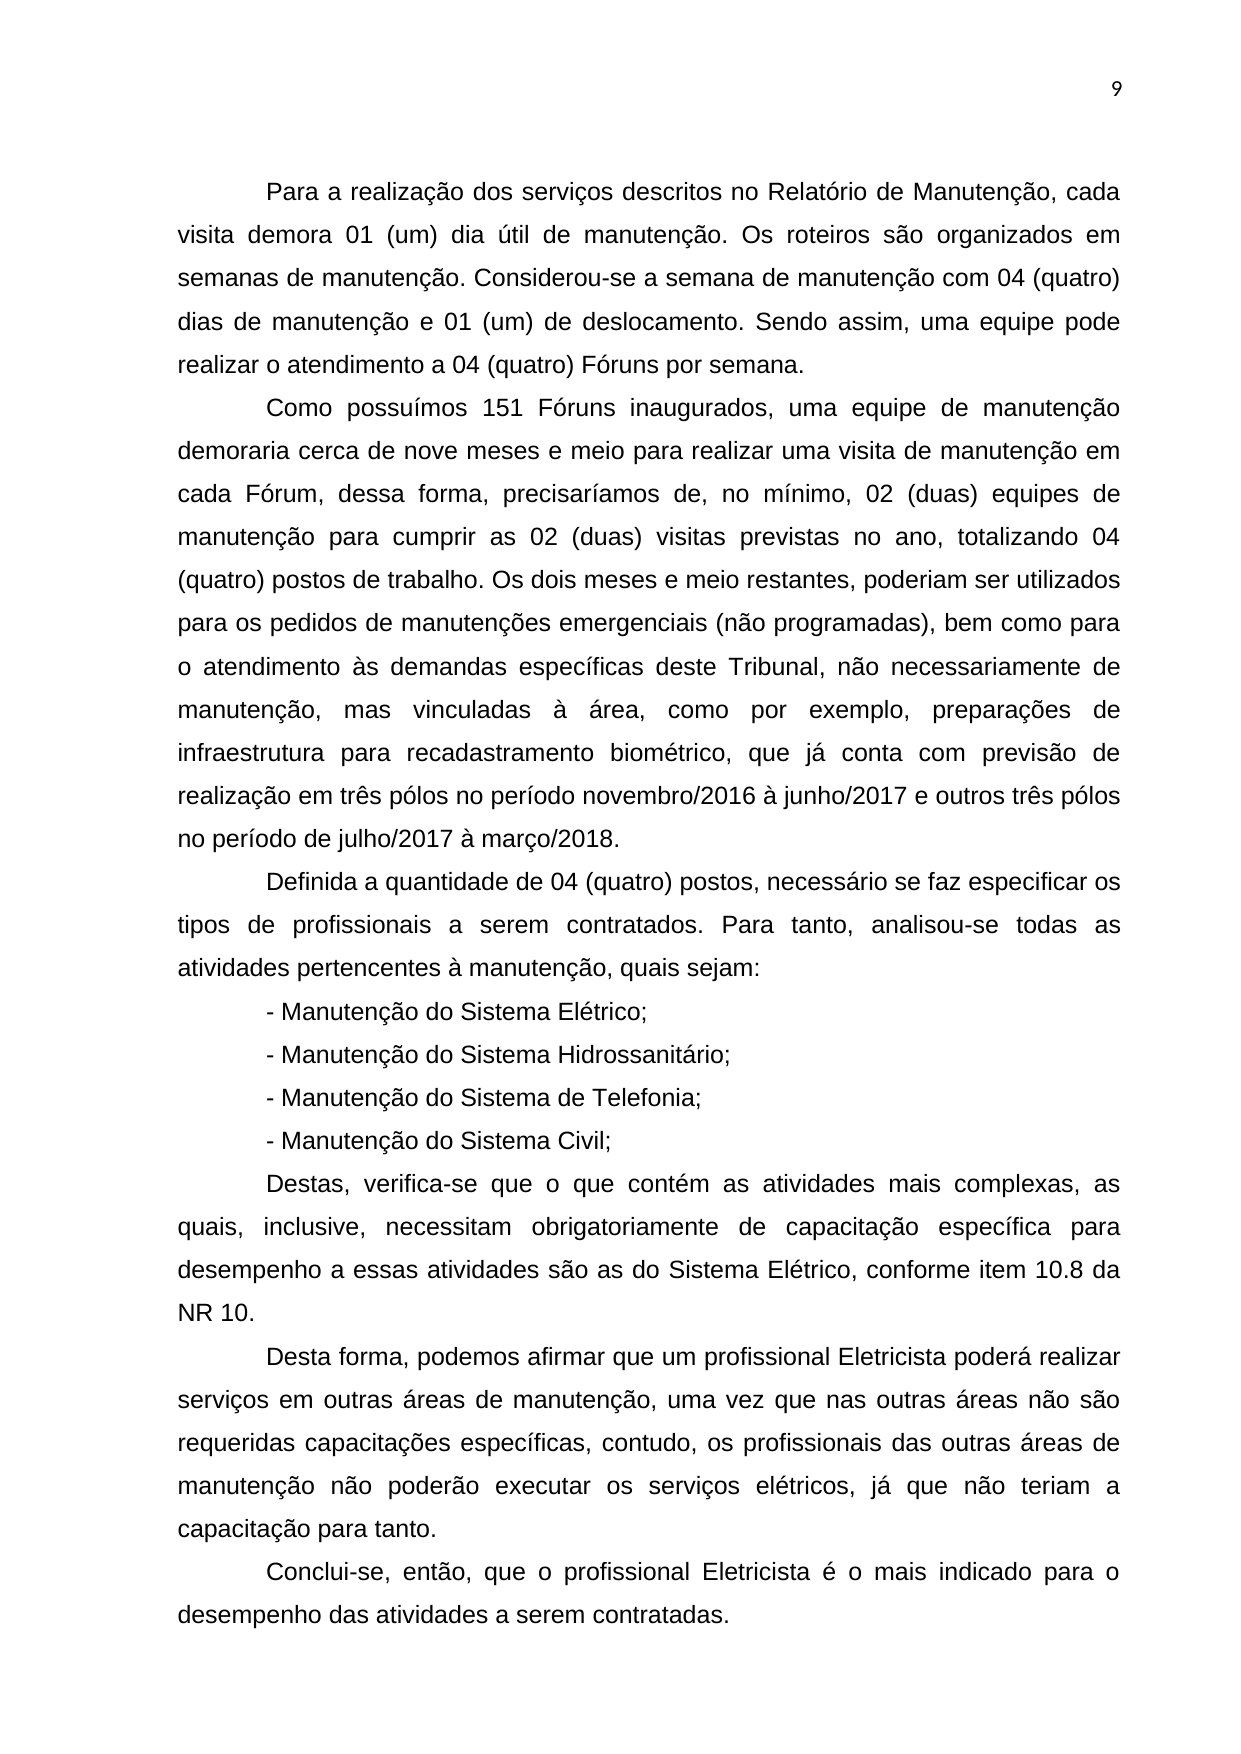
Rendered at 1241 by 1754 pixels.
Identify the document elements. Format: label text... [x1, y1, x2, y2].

text Definida a quantidade de 04 (quatro) postos, necessário se faz especificar os tipos de profissionais a serem contratados. Para tanto, analisou-se todas as atividades pertencentes à manutenção, quais sejam: [177, 867, 1122, 982]
text Desta forma, podemos afirmar que um profissional Eletricista poderá realizar serviços em outras áreas de manutenção, uma vez que nas outras áreas não são requeridas capacitações específicas, contudo, os profissionais das outras áreas de manutenção não poderão executar os serviços elétricos, já que não teriam a capacitação para tanto. [177, 1342, 1122, 1543]
text Como possuímos 151 Fóruns inaugurados, uma equipe de manutenção demoraria cerca de nove meses e meio para realizar uma visita de manutenção , dessa forma, precisaríamos de, no mínimo, 02 (duas) equipes de manutenção para cumprir as 02 (duas) visitas previstas no ano, totalizando 04 (quatro) postos de trabalho. Os dois meses e meio restantes, poderiam ser utilizados para os pedidos de manutenções emergenciais (não programadas), bem como para o atendimento às demandas específicas deste Tribunal, não necessariamente de manutenção, mas vinculadas à área, como por exemplo, preparações de infraestrutura para recadastramento biométrico, que já conta com previsão de realização em três pólos no período novembro/2016 à junho/2017 e outros três pólos no período de julho/2017 à março/2018. [177, 393, 1122, 853]
text Conclui-se, então, que o profissional Eletricista é o mais indicado para o desempenho das atividades a serem contratadas. [177, 1557, 1122, 1629]
text Para a realização dos serviços descritos no Relatório de Manutenção, cada visita demora 01 (um) dia útil de manutenção. Os roteiros são organizados em semanas de manutenção. Considerou-se a semana de manutenção com 04 (quatro) dias de manutenção e 01 (um) de deslocamento. Sendo assim, uma equipe pode realizar o atendimento a 04 (quatro) Fóruns por semana. [177, 177, 1122, 378]
text - Manutenção do Sistema de Telefonia; [177, 1083, 1122, 1112]
text Destas, verifica-se que o que contém as atividades mais complexas, as quais, inclusive, necessitam obrigatoriamente de capacitação específica para desempenho a essas atividades são as do Sistema Elétrico, conforme item 10.8 da NR 10. [177, 1169, 1122, 1327]
text - Manutenção do Sistema Hidrossanitário; [177, 1040, 1122, 1068]
text - Manutenção do Sistema Elétrico; [177, 997, 1122, 1025]
text - Manutenção do Sistema Civil; [177, 1126, 1122, 1155]
